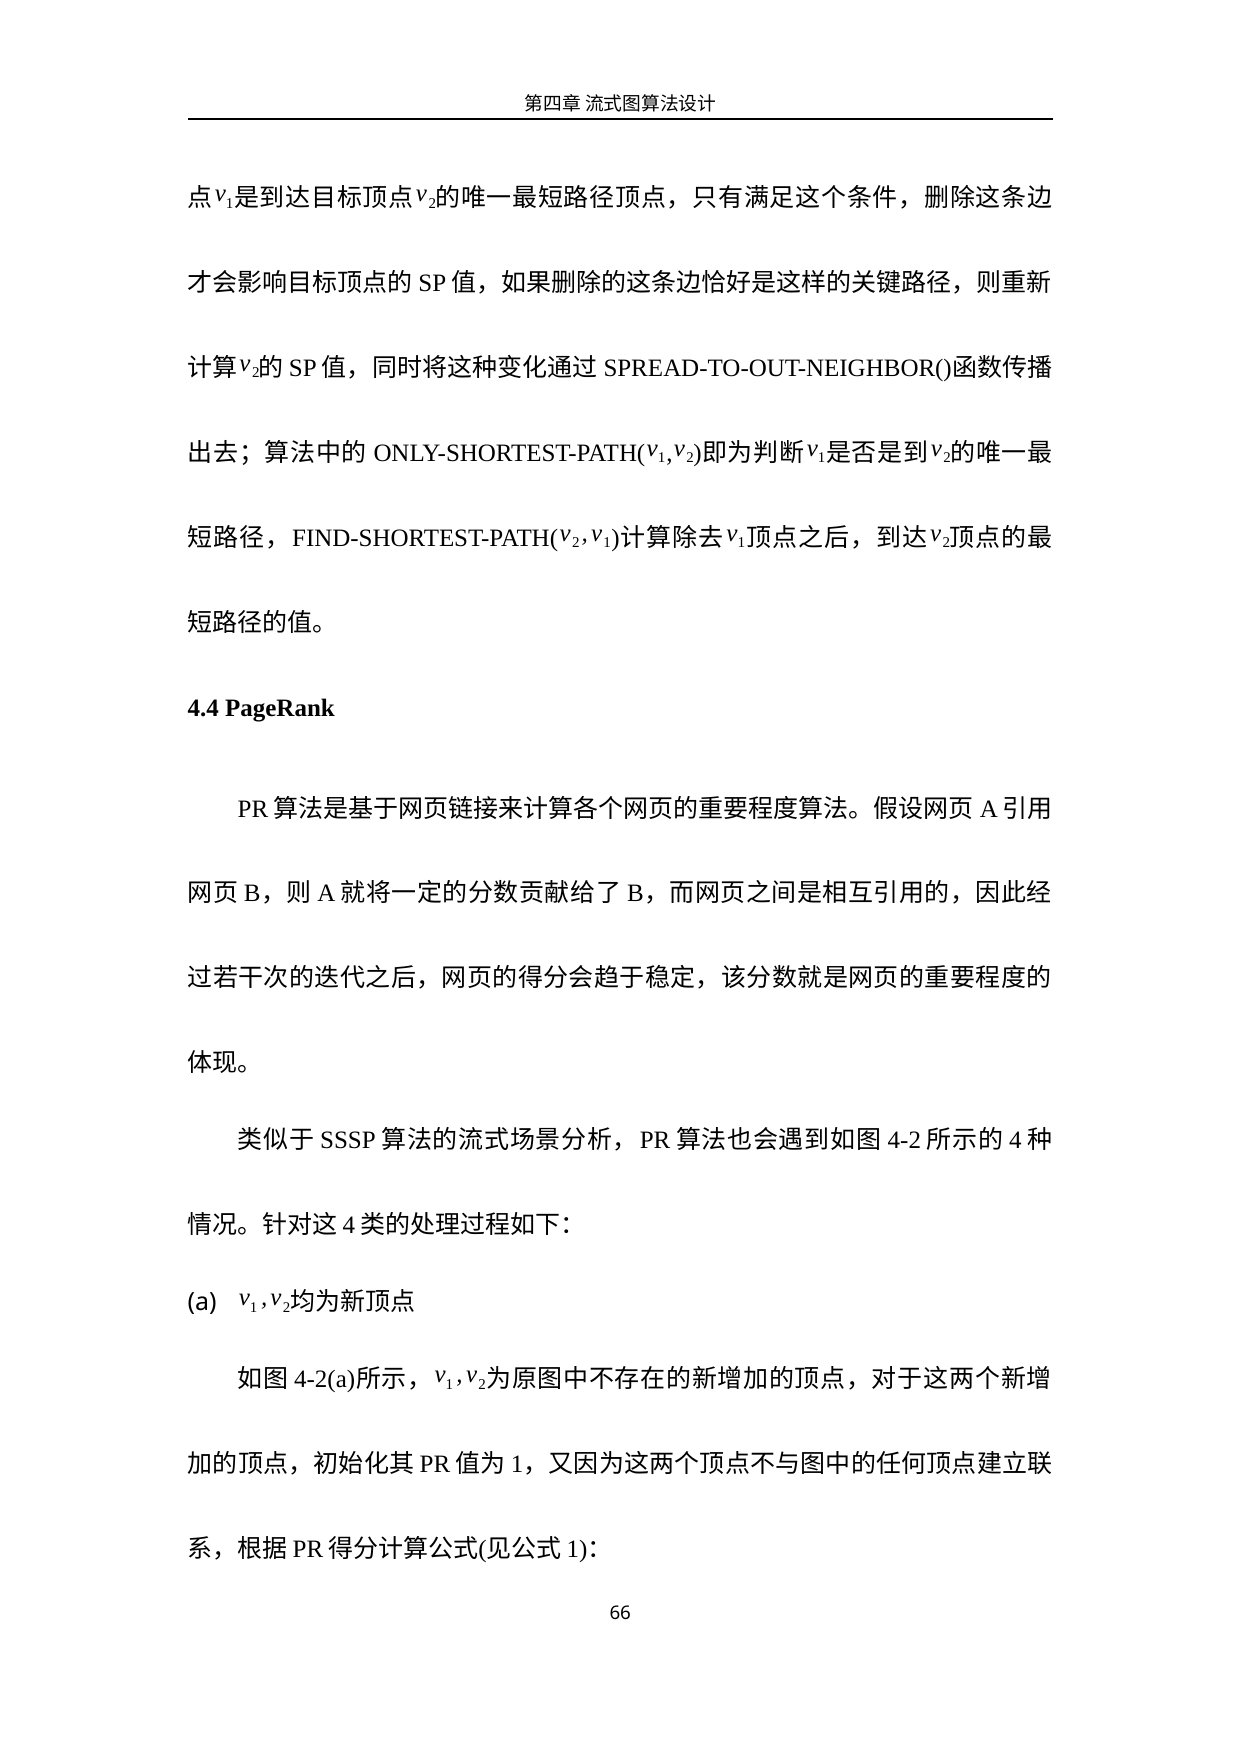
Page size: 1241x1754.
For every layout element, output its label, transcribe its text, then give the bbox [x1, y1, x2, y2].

subtitle PageRank [187, 690, 1053, 724]
text 如图4-2(a)所示，为原图中不存在的新增加的顶点，对于这两个新增加的顶点，初始化其PR值为1，又因为这两个顶点不与图中的任何顶点建立联系，根据PR得分计算公式(见公式1)： [187, 1343, 1053, 1580]
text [187, 162, 1053, 654]
list 均为新顶点 [187, 1266, 1053, 1334]
text PR算法是基于网页链接来计算各个网页的重要程度算法。假设网页A引用网页B，则A就将一定的分数贡献给了B，而网页之间是相互引用的，因此经过若干次的迭代之后，网页的得分会趋于稳定，该分数就是网页的重要程度的体现。 [187, 772, 1053, 1095]
text 类似于SSSP算法的流式场景分析，PR算法也会遇到如图4-2所示的4种情况。针对这4类的处理过程如下： [187, 1104, 1053, 1257]
